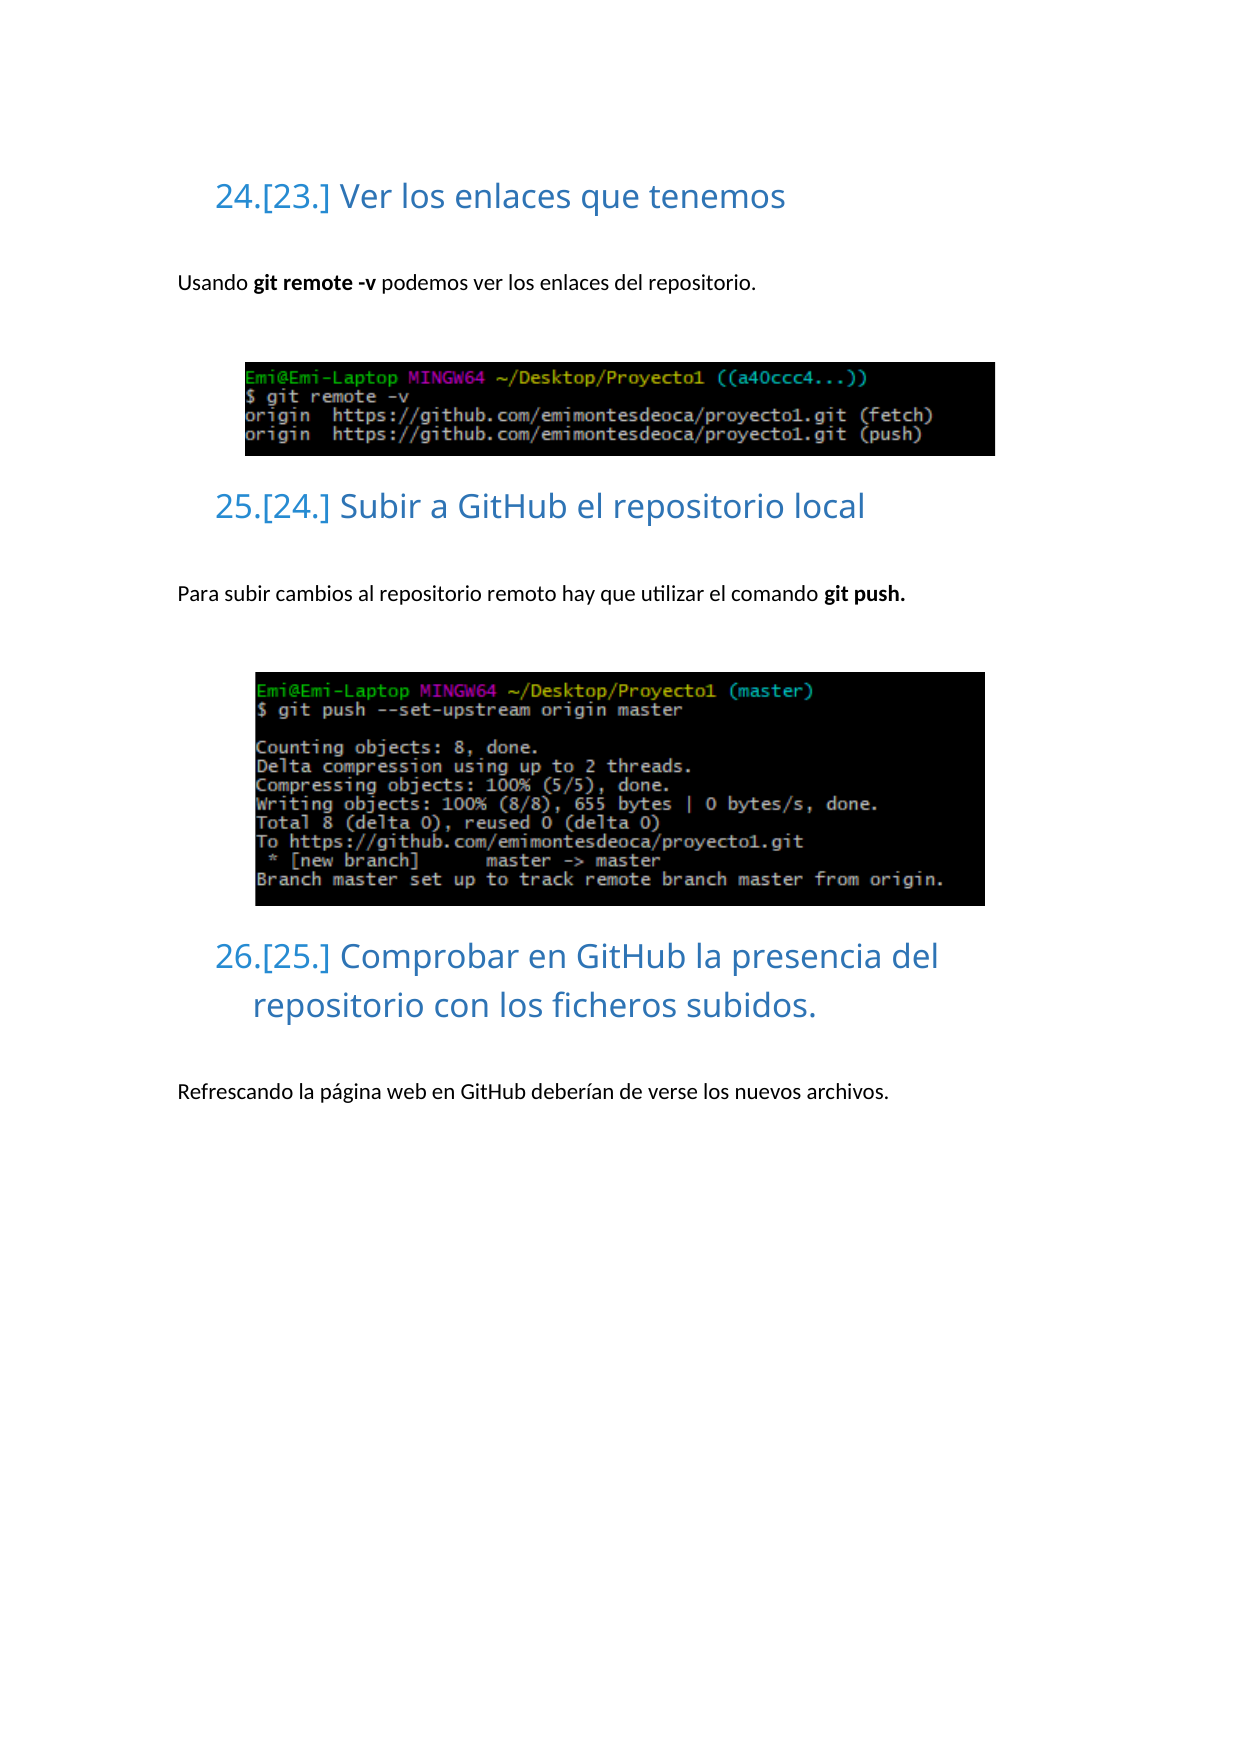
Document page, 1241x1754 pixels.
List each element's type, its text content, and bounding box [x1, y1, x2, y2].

text Para subir cambios al repositorio remoto hay que utilizar el comando git push. [177, 579, 1063, 607]
text Usando git remote -v podemos ver los enlaces del repositorio. [177, 268, 1063, 296]
picture [255, 672, 985, 906]
picture [245, 362, 995, 456]
subtitle Comprobar en GitHub la presencia del repositorio con los ficheros subidos. [215, 933, 1063, 1027]
subtitle Subir a GitHub el repositorio local [215, 483, 1063, 528]
subtitle Ver los enlaces que tenemos [215, 173, 1063, 218]
text Refrescando la página web en GitHub deberían de verse los nuevos archivos. [177, 1077, 1063, 1106]
